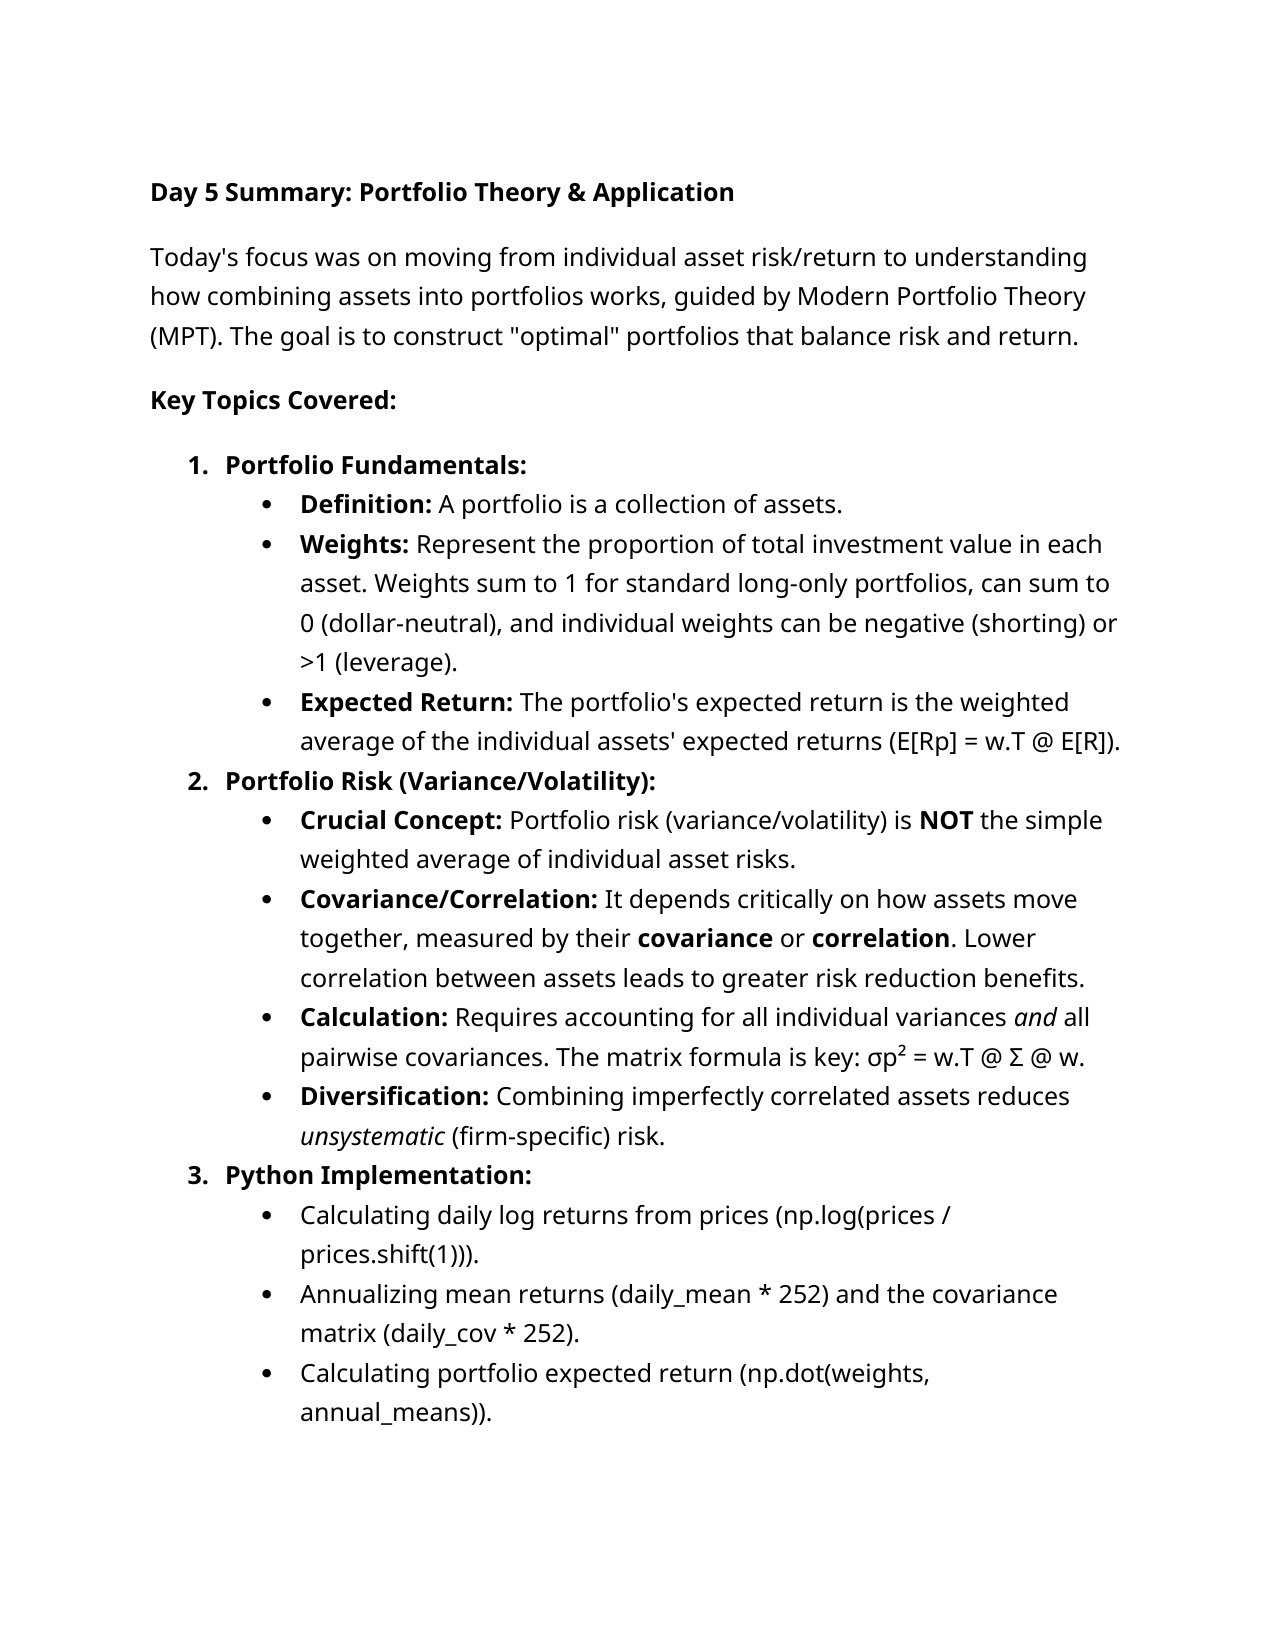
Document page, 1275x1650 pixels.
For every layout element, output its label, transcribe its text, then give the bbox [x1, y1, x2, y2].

list Calculating portfolio expected return (np.dot(weights, annual_means)). [262, 1355, 1125, 1429]
text Today's focus was on moving from individual asset risk/return to understanding how combining assets into portfolios works, guided by Modern Portfolio Theory (MPT). The goal is to construct "optimal" portfolios that balance risk and return. [150, 239, 1125, 352]
text Day 5 Summary: Portfolio Theory & Application [150, 175, 1125, 209]
list Python Implementation: [187, 1158, 1125, 1192]
list Annualizing mean returns (daily_mean * 252) and the covariance matrix (daily_cov * 252). [262, 1276, 1125, 1350]
list Covariance/Correlation: It depends critically on how assets move together, measured by their covariance or correlation. Lower correlation between assets leads to greater risk reduction benefits. [262, 882, 1125, 995]
list Portfolio Risk (Variance/Volatility): [187, 763, 1125, 797]
list Diversification: Combining imperfectly correlated assets reduces unsystematic (firm-specific) risk. [262, 1079, 1125, 1153]
list Calculating daily log returns from prices (np.log(prices / prices.shift(1))). [262, 1197, 1125, 1271]
list Calculation: Requires accounting for all individual variances and all pairwise covariances. The matrix formula is key: σp² = w.T @ Σ @ w. [262, 1000, 1125, 1074]
list Weights: Represent the proportion of total investment value in each asset. Weights sum to 1 for standard long-only portfolios, can sum to 0 (dollar-neutral), and individual weights can be negative (shorting) or >1 (leverage). [262, 526, 1125, 679]
list Definition: A portfolio is a collection of assets. [262, 487, 1125, 521]
list Crucial Concept: Portfolio risk (variance/volatility) is NOT the simple weighted average of individual asset risks. [262, 803, 1125, 876]
text Key Topics Covered: [150, 383, 1125, 417]
list Portfolio Fundamentals: [187, 447, 1125, 481]
list Expected Return: The portfolio's expected return is the weighted average of the individual assets' expected returns (E[Rp] = w.T @ E[R]). [262, 684, 1125, 758]
